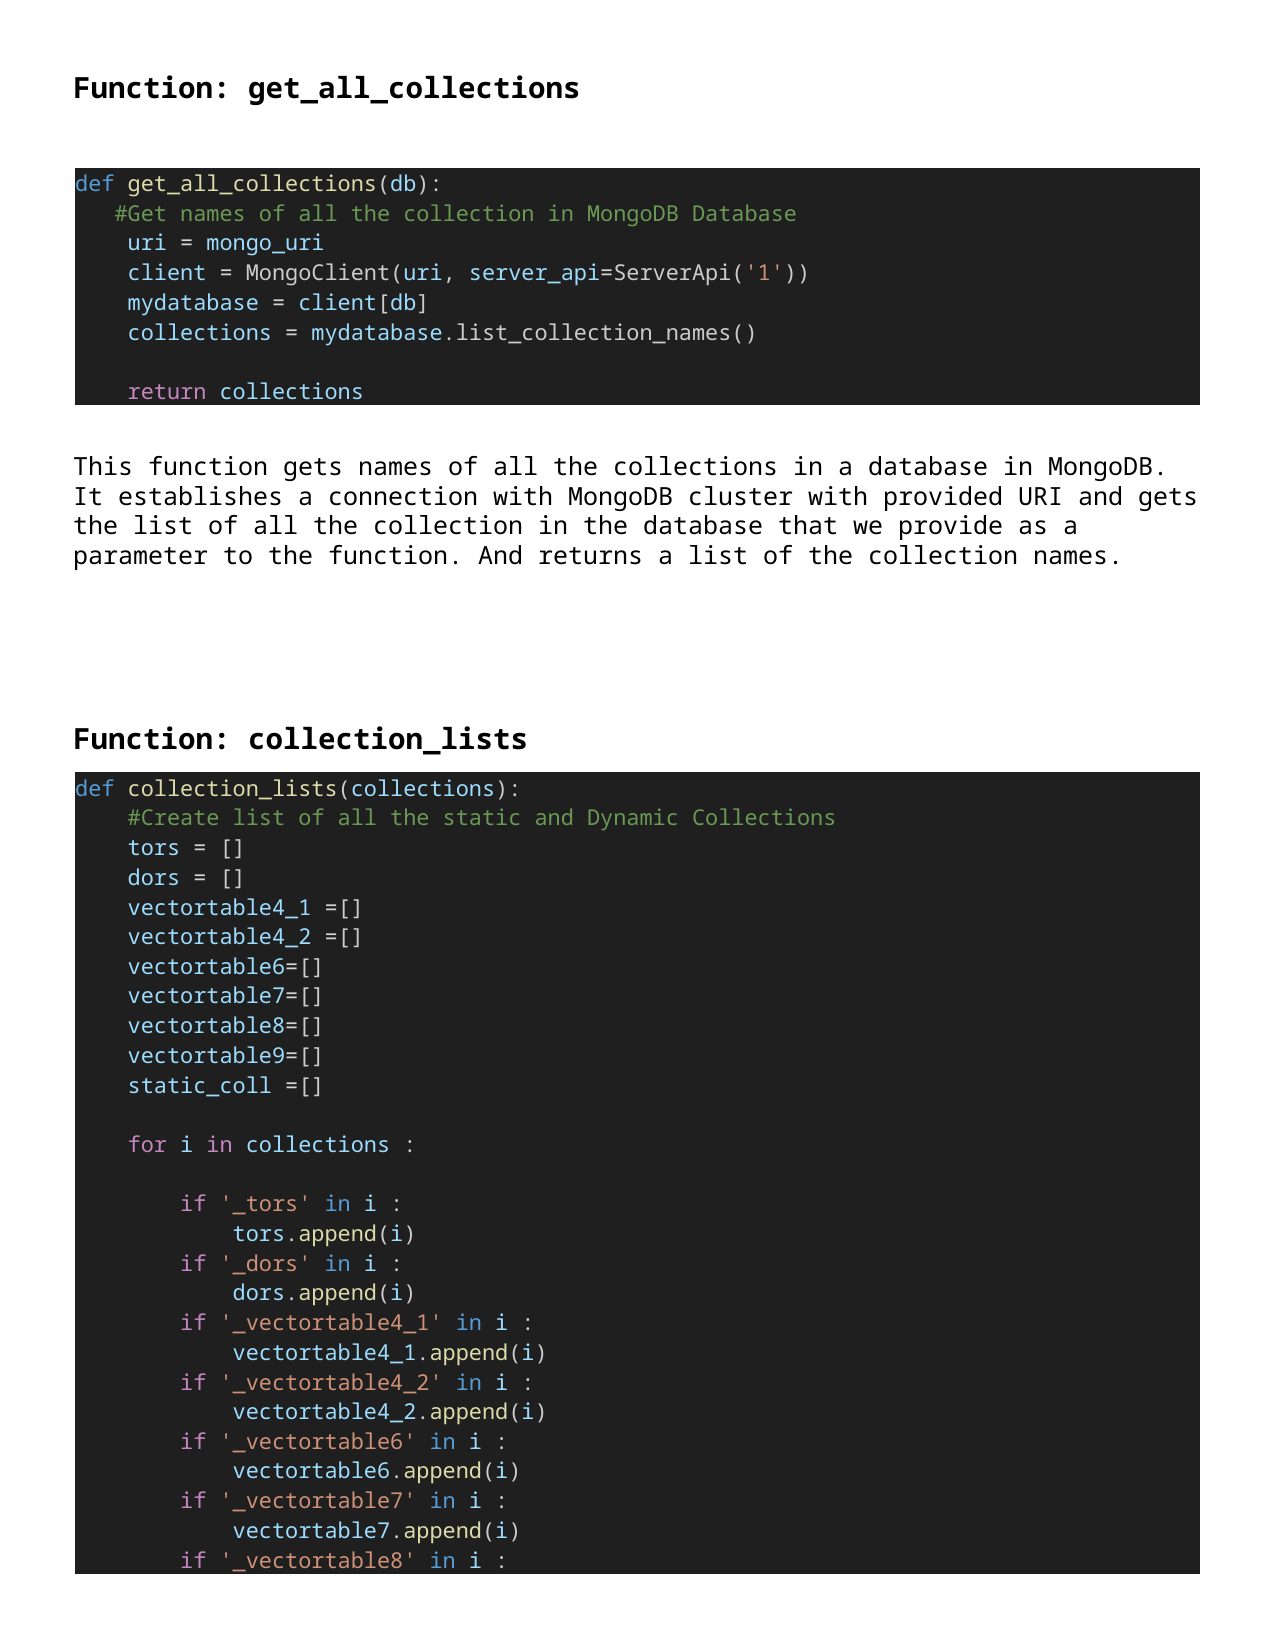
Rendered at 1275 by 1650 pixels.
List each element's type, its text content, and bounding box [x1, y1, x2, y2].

text This function gets names of all the collections in a database in MongoDB. It establishes a connection with MongoDB cluster with provided URI and gets the list of all the collection in the database that we provide as a parameter to the function. And returns a list of the collection names. [73, 452, 1202, 570]
text vectortable4_1 =[] [75, 891, 1200, 921]
text dors.append(i) [75, 1277, 1200, 1307]
text #Create list of all the static and Dynamic Collections [75, 802, 1200, 832]
text if '_vectortable7' in i : [75, 1485, 1200, 1514]
text uri = mongo_uri [75, 227, 1200, 257]
text client = MongoClient(uri, server_api=ServerApi('1')) [75, 257, 1200, 286]
text Function: collection_lists [73, 726, 1202, 756]
text Function: get_all_collections [73, 75, 1202, 105]
text dors = [] [75, 861, 1200, 891]
text vectortable6.append(i) [75, 1455, 1200, 1485]
text static_coll =[] [75, 1069, 1200, 1099]
text #Get names of all the collection in MongoDB Database [75, 197, 1200, 227]
text vectortable4_1.append(i) [75, 1336, 1200, 1366]
text if '_vectortable4_1' in i : [75, 1307, 1200, 1336]
text def collection_lists(collections): [75, 772, 1200, 802]
text mydatabase = client[db] [75, 286, 1200, 316]
text vectortable8=[] [75, 1010, 1200, 1039]
text tors = [] [75, 832, 1200, 861]
text vectortable6=[] [75, 951, 1200, 980]
text vectortable4_2 =[] [75, 921, 1200, 951]
text for i in collections : [75, 1129, 1200, 1158]
text if '_vectortable4_2' in i : [75, 1366, 1200, 1396]
text vectortable9=[] [75, 1039, 1200, 1069]
text vectortable4_2.append(i) [75, 1396, 1200, 1426]
text if '_vectortable6' in i : [75, 1426, 1200, 1455]
text return collections [75, 376, 1200, 405]
text tors.append(i) [75, 1218, 1200, 1247]
text collections = mydatabase.list_collection_names() [75, 316, 1200, 346]
text vectortable7=[] [75, 980, 1200, 1010]
text def get_all_collections(db): [75, 168, 1200, 197]
text if '_tors' in i : [75, 1188, 1200, 1218]
text if '_vectortable8' in i : [75, 1544, 1200, 1574]
text if '_dors' in i : [75, 1247, 1200, 1277]
text vectortable7.append(i) [75, 1514, 1200, 1544]
